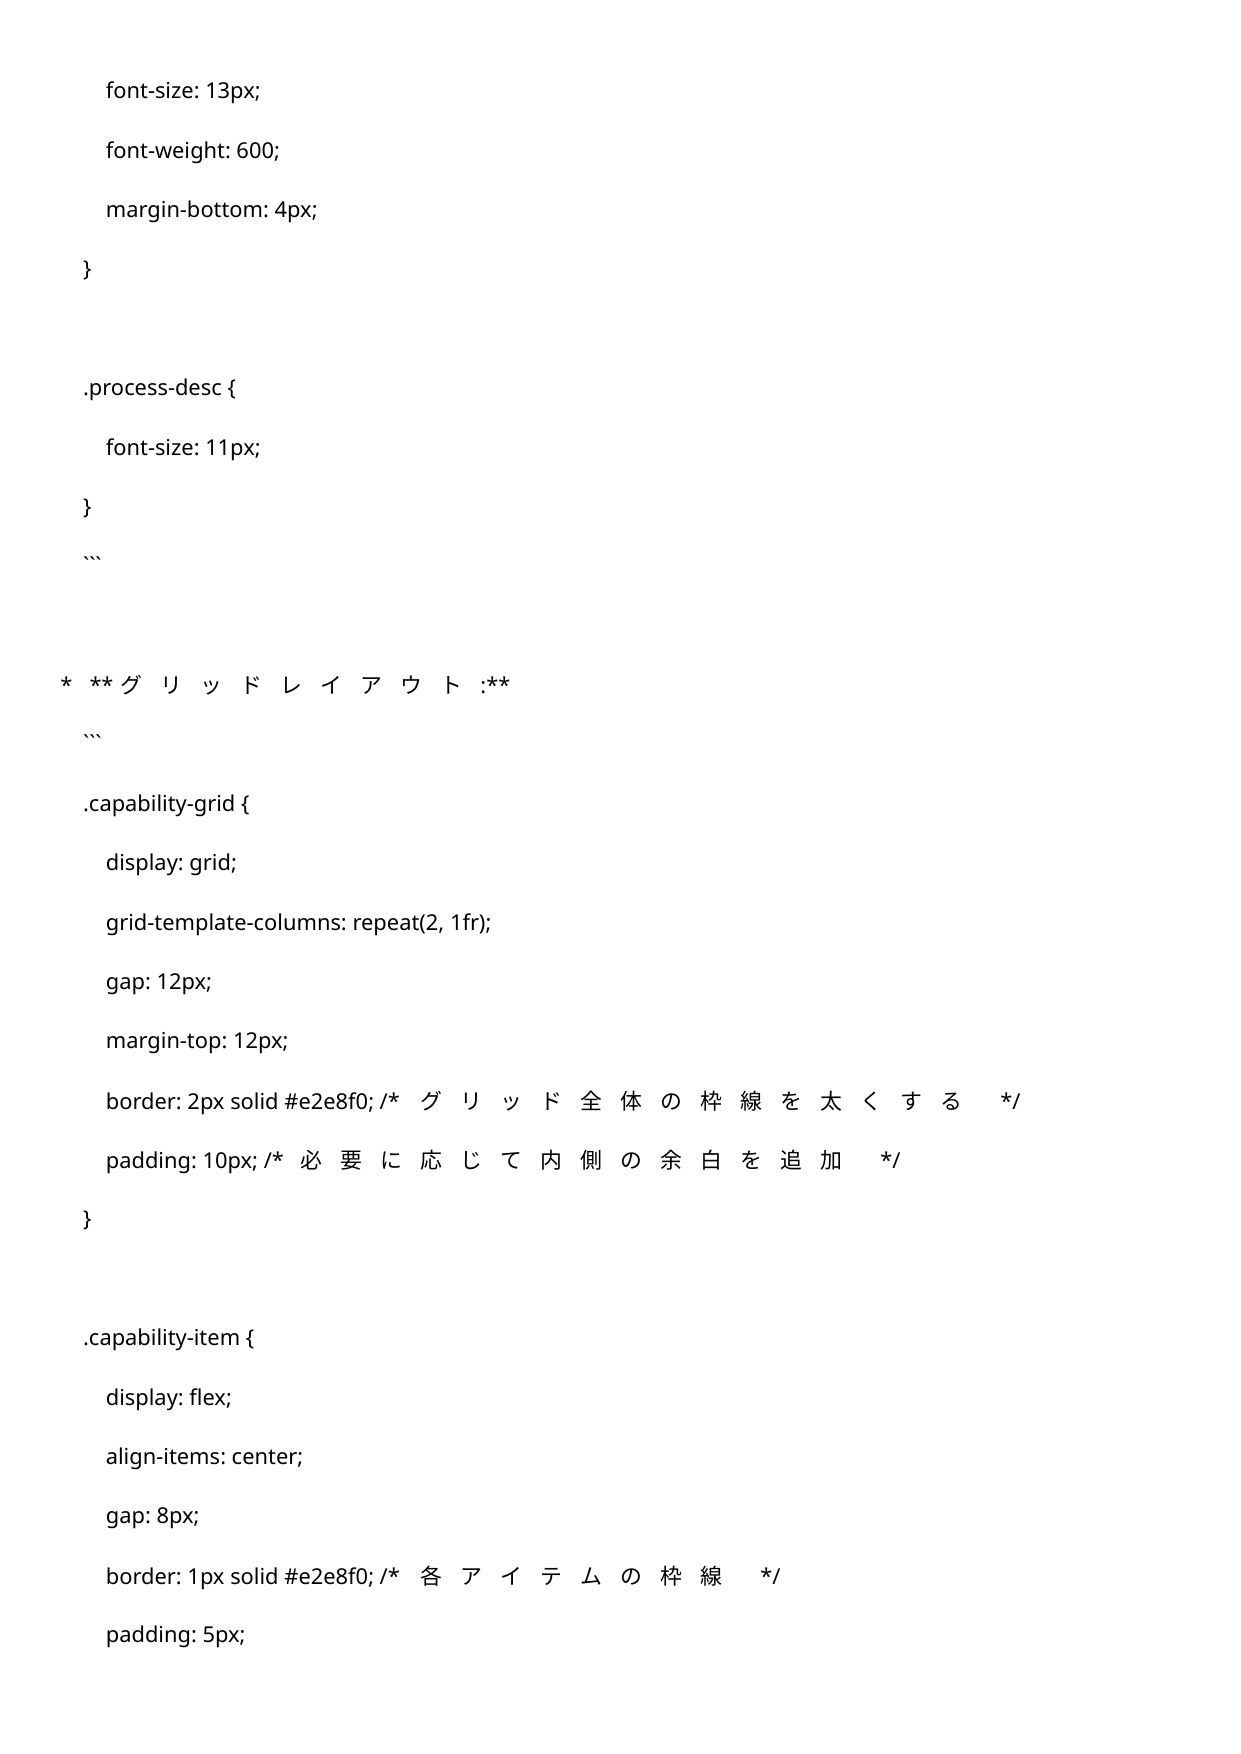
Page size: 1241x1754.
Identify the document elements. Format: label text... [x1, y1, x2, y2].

text padding: 5px; [60, 1604, 1180, 1664]
text gap: 12px; [60, 951, 1180, 1011]
text } [60, 1189, 1180, 1248]
text grid-template-columns: repeat(2, 1fr); [60, 892, 1180, 951]
text font-size: 11px; [60, 417, 1180, 476]
text margin-top: 12px; [60, 1011, 1180, 1070]
text border: 2px solid #e2e8f0; /* グリッド全体の枠線を太くする */ [60, 1070, 1180, 1129]
text align-items: center; [60, 1426, 1180, 1486]
text ``` [60, 714, 1180, 773]
text .capability-grid { [60, 773, 1180, 832]
text } [60, 476, 1180, 536]
text ``` [60, 536, 1180, 595]
text padding: 10px; /* 必要に応じて内側の余白を追加 */ [60, 1129, 1180, 1189]
text * **グリッドレイアウト:** [60, 654, 1180, 714]
text .capability-item { [60, 1307, 1180, 1367]
text display: grid; [60, 832, 1180, 892]
text margin-bottom: 4px; [60, 179, 1180, 239]
text .process-desc { [60, 357, 1180, 417]
text border: 1px solid #e2e8f0; /* 各アイテムの枠線 */ [60, 1545, 1180, 1604]
text font-size: 13px; [60, 61, 1180, 120]
text display: flex; [60, 1367, 1180, 1426]
text font-weight: 600; [60, 120, 1180, 179]
text gap: 8px; [60, 1486, 1180, 1545]
text } [60, 239, 1180, 298]
